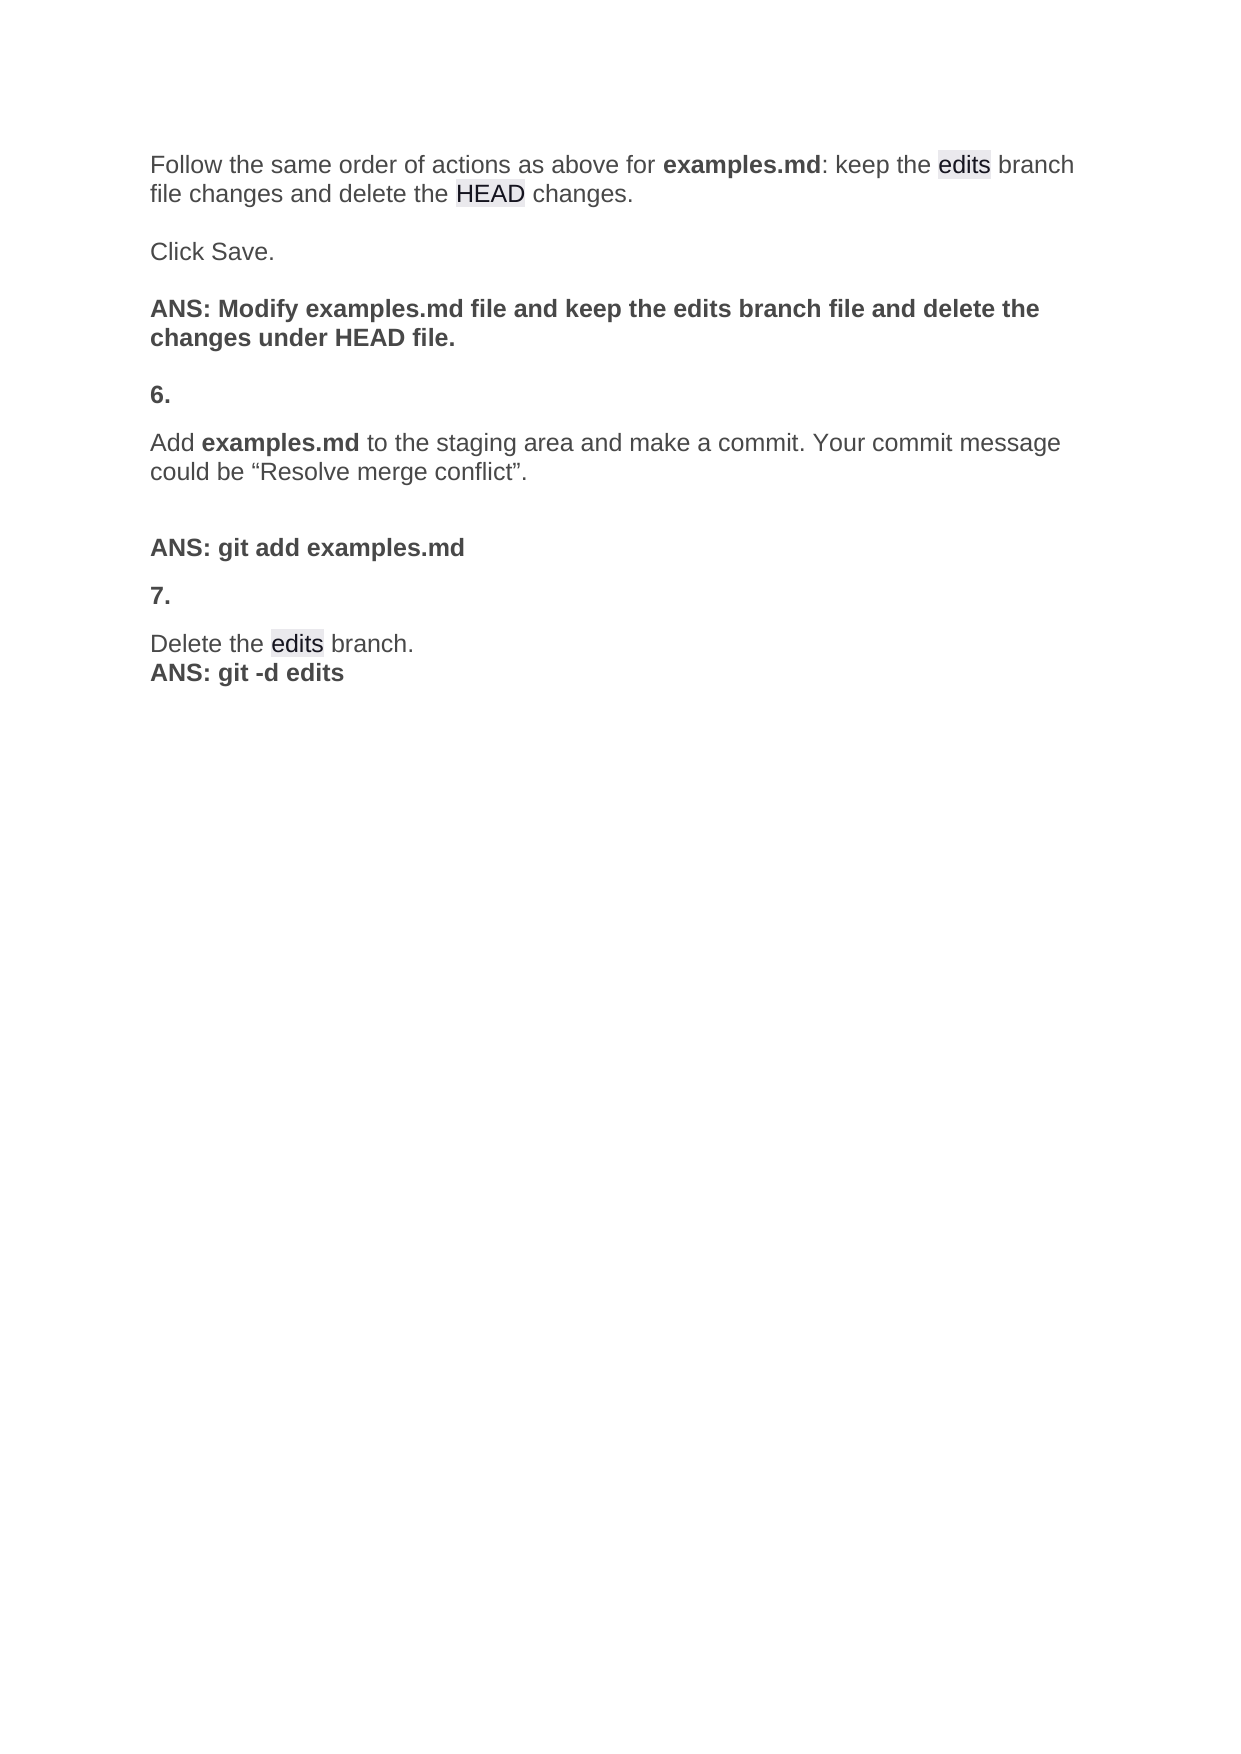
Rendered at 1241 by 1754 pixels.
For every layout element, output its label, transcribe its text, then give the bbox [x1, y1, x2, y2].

text Add examples.md to the staging area and make a commit. Your commit message could be “Resolve merge conflict”. [150, 428, 1090, 486]
text ANS: git add examples.md [150, 533, 1090, 562]
text 7. [150, 581, 1090, 610]
text Delete the edits branch. [150, 629, 271, 657]
text Delete the edits branch. [324, 629, 1090, 657]
text 6. [150, 380, 1090, 409]
text ANS: git -d edits [150, 657, 1090, 686]
text ANS: Modify examples.md file and keep the edits branch file and delete the changes under HEAD file. [150, 294, 1090, 352]
text Follow the same order of actions as above for examples.md: keep the edits branch file changes and delete the HEAD changes. [150, 150, 1090, 207]
text Click Save. [150, 237, 1090, 265]
